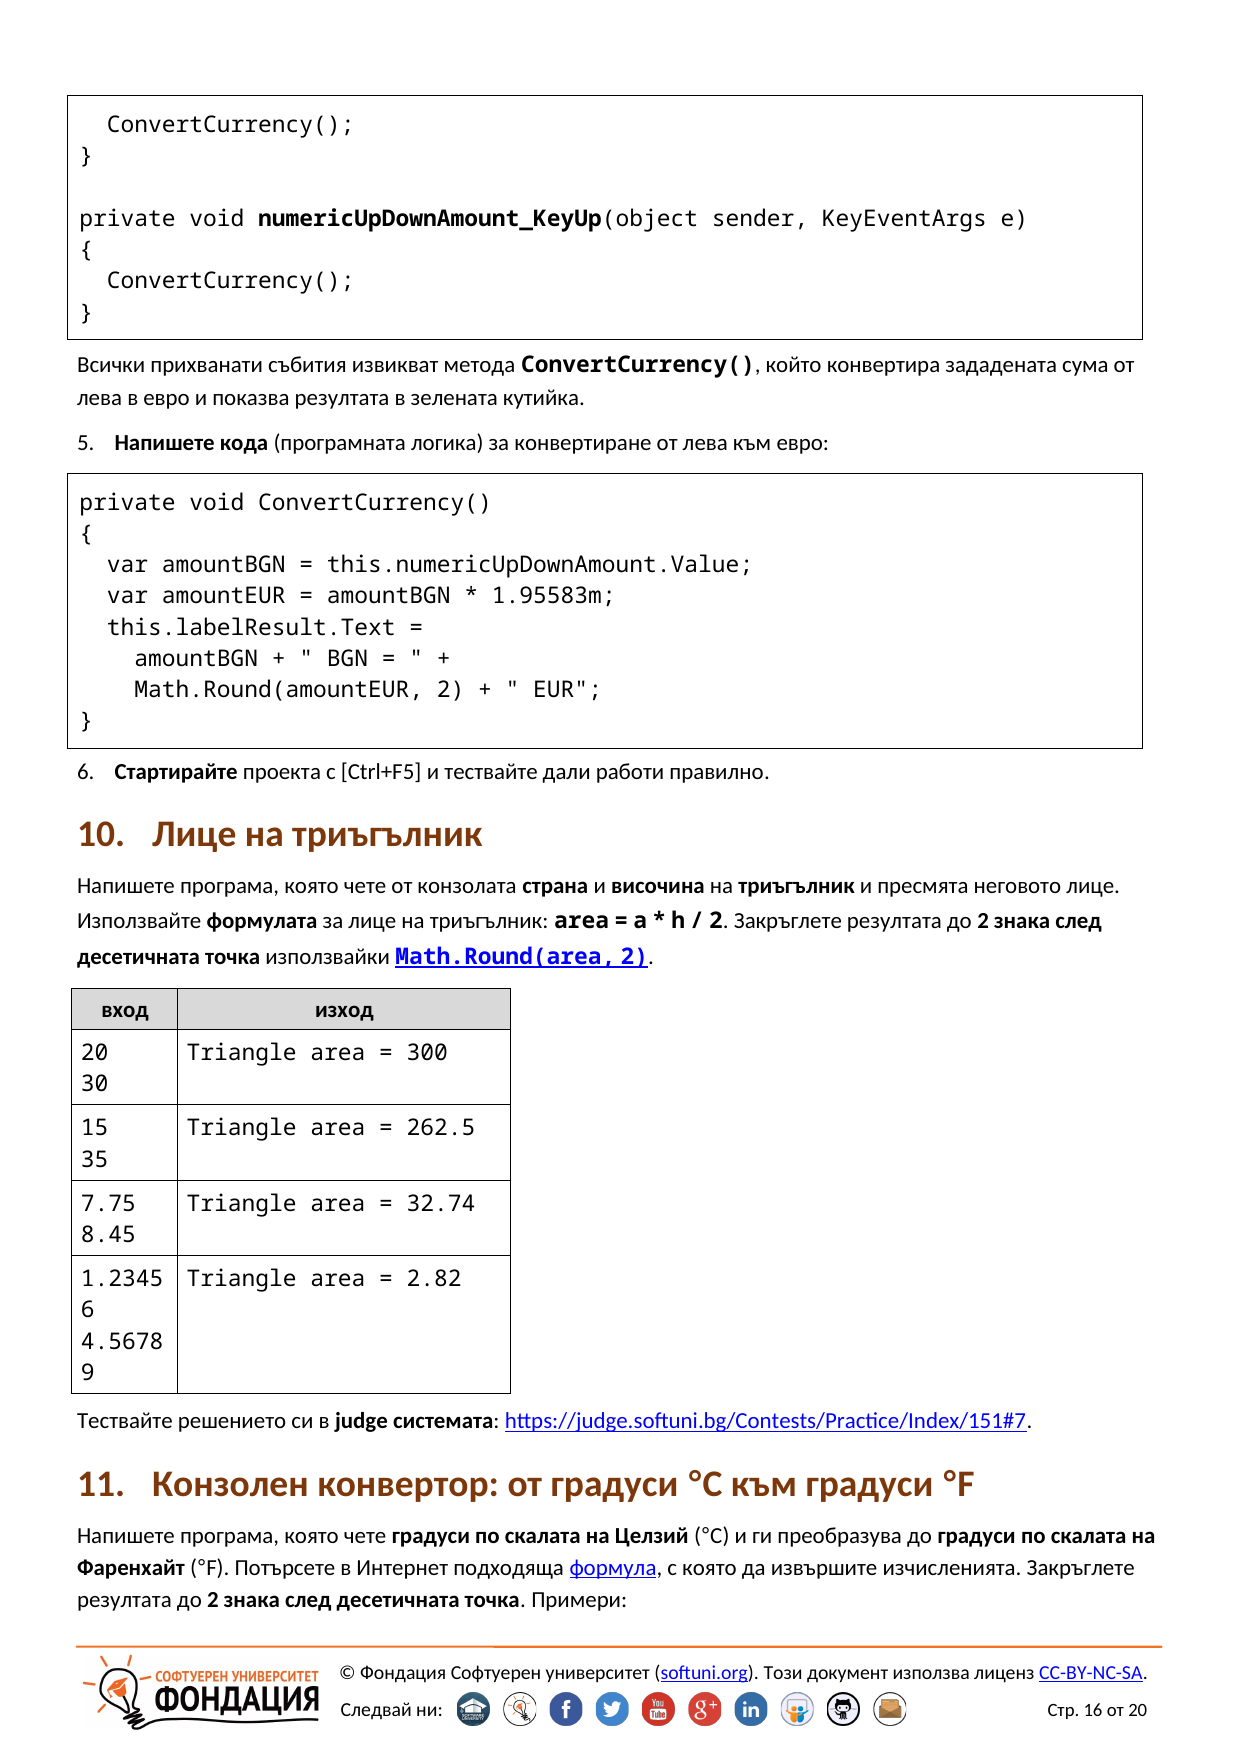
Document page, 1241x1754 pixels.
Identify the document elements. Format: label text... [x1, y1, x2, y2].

table_cell 15 35 [72, 1105, 177, 1180]
list Стартирайте проектa с [Ctrl+F5] и тествайте дали работи правилно. [77, 757, 1163, 785]
picture [873, 1692, 907, 1726]
text Тествайте решението си в judge системата: https://judge.softuni.bg/Contests/Practice/Index/151#7. [77, 1407, 1163, 1435]
text Напишете програма, която чете от конзолата страна и височина на триъгълник и пресмята неговото лице. Използвайте формулата за лице на триъгълник: area = a * h / 2. Закръглете резултата до 2 знака след десетичната точка използвайки Math.Round(area, 2). [77, 871, 1163, 971]
picture [595, 1692, 629, 1726]
table_cell Triangle area = 300 [178, 1030, 510, 1104]
table_cell 20 30 [72, 1030, 177, 1104]
list Напишете кода (програмната логика) за конвертиране от лева към евро: [77, 428, 1163, 456]
picture [82, 1654, 319, 1730]
picture [780, 1692, 814, 1726]
table_header private void ConvertCurrency() { var amountBGN = this.numericUpDownAmount.Value; var amountEUR = amountBGN * 1.95583m; this.labelResult.Text = amountBGN + " BGN = " + Math.Round(amountEUR, 2) + " EUR"; } [68, 474, 1142, 747]
picture [734, 1692, 768, 1726]
subtitle Конзолен конвертор: от градуси °C към градуси °F [77, 1460, 1163, 1506]
picture [549, 1692, 583, 1726]
table_cell 1.23456 4.56789 [72, 1256, 177, 1393]
picture [457, 1692, 490, 1726]
picture [688, 1692, 722, 1726]
table_cell 7.75 8.45 [72, 1181, 177, 1255]
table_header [68, 96, 1142, 339]
picture [827, 1692, 860, 1726]
text Всички прихванати събития извикват метода ConvertCurrency(), който конвертира зададената сума от лева в евро и показва резултата в зелената кутийка. [77, 348, 1163, 412]
subtitle Лице на триъгълник [77, 810, 1163, 856]
picture [642, 1692, 675, 1726]
table_cell Triangle area = 2.82 [178, 1256, 510, 1393]
picture [503, 1692, 537, 1726]
table_header изход [178, 989, 510, 1029]
table_cell Triangle area = 262.5 [178, 1105, 510, 1180]
table_cell Triangle area = 32.74 [178, 1181, 510, 1255]
table_header вход [72, 989, 177, 1029]
text Напишете програма, която чете градуси по скалата на Целзий (°C) и ги преобразува до градуси по скалата на Фаренхайт (°F). Потърсете в Интернет подходяща формула, с която да извършите изчисленията. Закръглете резултата до 2 знака след десетичната точка. Примери: [77, 1521, 1163, 1613]
